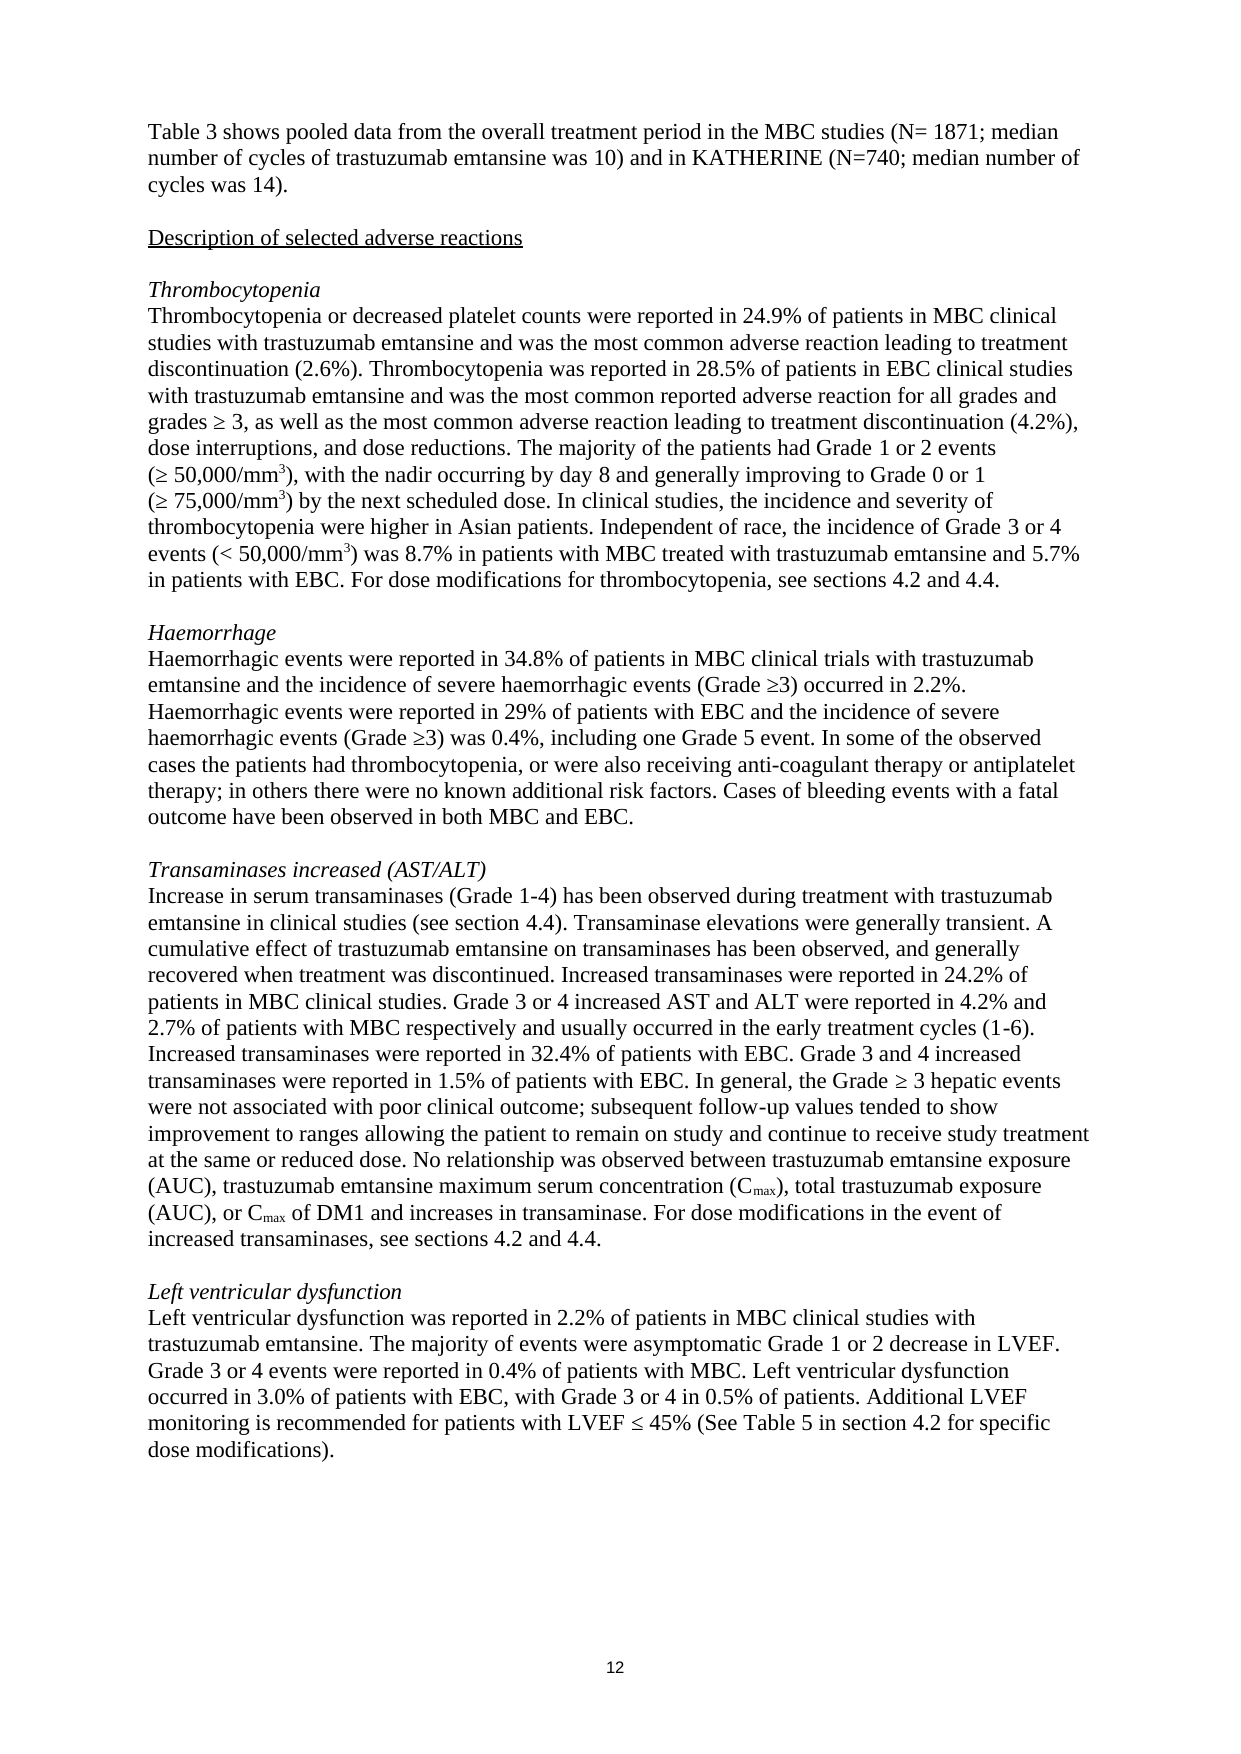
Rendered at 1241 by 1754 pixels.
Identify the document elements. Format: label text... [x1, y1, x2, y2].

text Thrombocytopenia or decreased platelet counts were reported in 24.9% of patients in MBC clinical studies with trastuzumab emtansine and was the most common adverse reaction leading to treatment discontinuation (2.6%). Thrombocytopenia was reported in 28.5% of patients in EBC clinical studies with trastuzumab emtansine and was the most common reported adverse reaction for all grades and grades ≥ 3, as well as the most common adverse reaction leading to treatment discontinuation (4.2%), dose interruptions, and dose reductions. The majority of the patients had Grade 1 or 2 events (≥ 50,000/mm3), with the nadir occurring by day 8 and generally improving to Grade 0 or 1 (≥ 75,000/mm3) by the next scheduled dose. In clinical studies, the incidence and severity of thrombocytopenia were higher in Asian patients. Independent of race, the incidence of Grade 3 or 4 events (< 50,000/mm3) was 8.7% in patients with MBC treated with trastuzumab emtansine and 5.7% in patients with EBC. For dose modifications for thrombocytopenia, see sections 4.2 and 4.4. [148, 303, 1092, 592]
text Haemorrhagic events were reported in 34.8% of patients in MBC clinical trials with trastuzumab emtansine and the incidence of severe haemorrhagic events (Grade ≥3) occurred in 2.2%. Haemorrhagic events were reported in 29% of patients with EBC and the incidence of severe haemorrhagic events (Grade ≥3) was 0.4%, including one Grade 5 event. In some of the observed cases the patients had thrombocytopenia, or were also receiving anti-coagulant therapy or antiplatelet therapy; in others there were no known additional risk factors. Cases of bleeding events with a fatal outcome have been observed in both MBC and EBC. [148, 645, 1092, 830]
text Thrombocytopenia [148, 276, 1092, 303]
text Transaminases increased (AST/ALT) [148, 856, 1092, 882]
text Description of selected adverse reactions [148, 223, 1092, 250]
text Left ventricular dysfunction [148, 1278, 1092, 1304]
text Haemorrhage [148, 619, 1092, 645]
text Table 3 shows pooled data from the overall treatment period in the MBC studies (N= 1871; median number of cycles of trastuzumab emtansine was 10) and in KATHERINE (N=740; median number of cycles was 14). [148, 118, 1092, 197]
text Left ventricular dysfunction was reported in 2.2% of patients in MBC clinical studies with trastuzumab emtansine. The majority of events were asymptomatic Grade 1 or 2 decrease in LVEF. Grade 3 or 4 events were reported in 0.4% of patients with MBC. Left ventricular dysfunction occurred in 3.0% of patients with EBC, with Grade 3 or 4 in 0.5% of patients. Additional LVEF monitoring is recommended for patients with LVEF ≤ 45% (See Table 5 in section 4.2 for specific dose modifications). [148, 1304, 1092, 1462]
text Increase in serum transaminases (Grade 1-4) has been observed during treatment with trastuzumab emtansine in clinical studies (see section 4.4). Transaminase elevations were generally transient. A cumulative effect of trastuzumab emtansine on transaminases has been observed, and generally recovered when treatment was discontinued. Increased transaminases were reported in 24.2% of patients in MBC clinical studies. Grade 3 or 4 increased AST and ALT were reported in 4.2% and 2.7% of patients with MBC respectively and usually occurred in the early treatment cycles (1-6). Increased transaminases were reported in 32.4% of patients with EBC. Grade 3 and 4 increased transaminases were reported in 1.5% of patients with EBC. In general, the Grade ≥ 3 hepatic events were not associated with poor clinical outcome; subsequent follow-up values tended to show improvement to ranges allowing the patient to remain on study and continue to receive study treatment at the same or reduced dose. No relationship was observed between trastuzumab emtansine exposure (AUC), trastuzumab emtansine maximum serum concentration (Cmax), total trastuzumab exposure (AUC), or Cmax of DM1 and increases in transaminase. For dose modifications in the event of increased transaminases, see sections 4.2 and 4.4. [148, 882, 1092, 1251]
